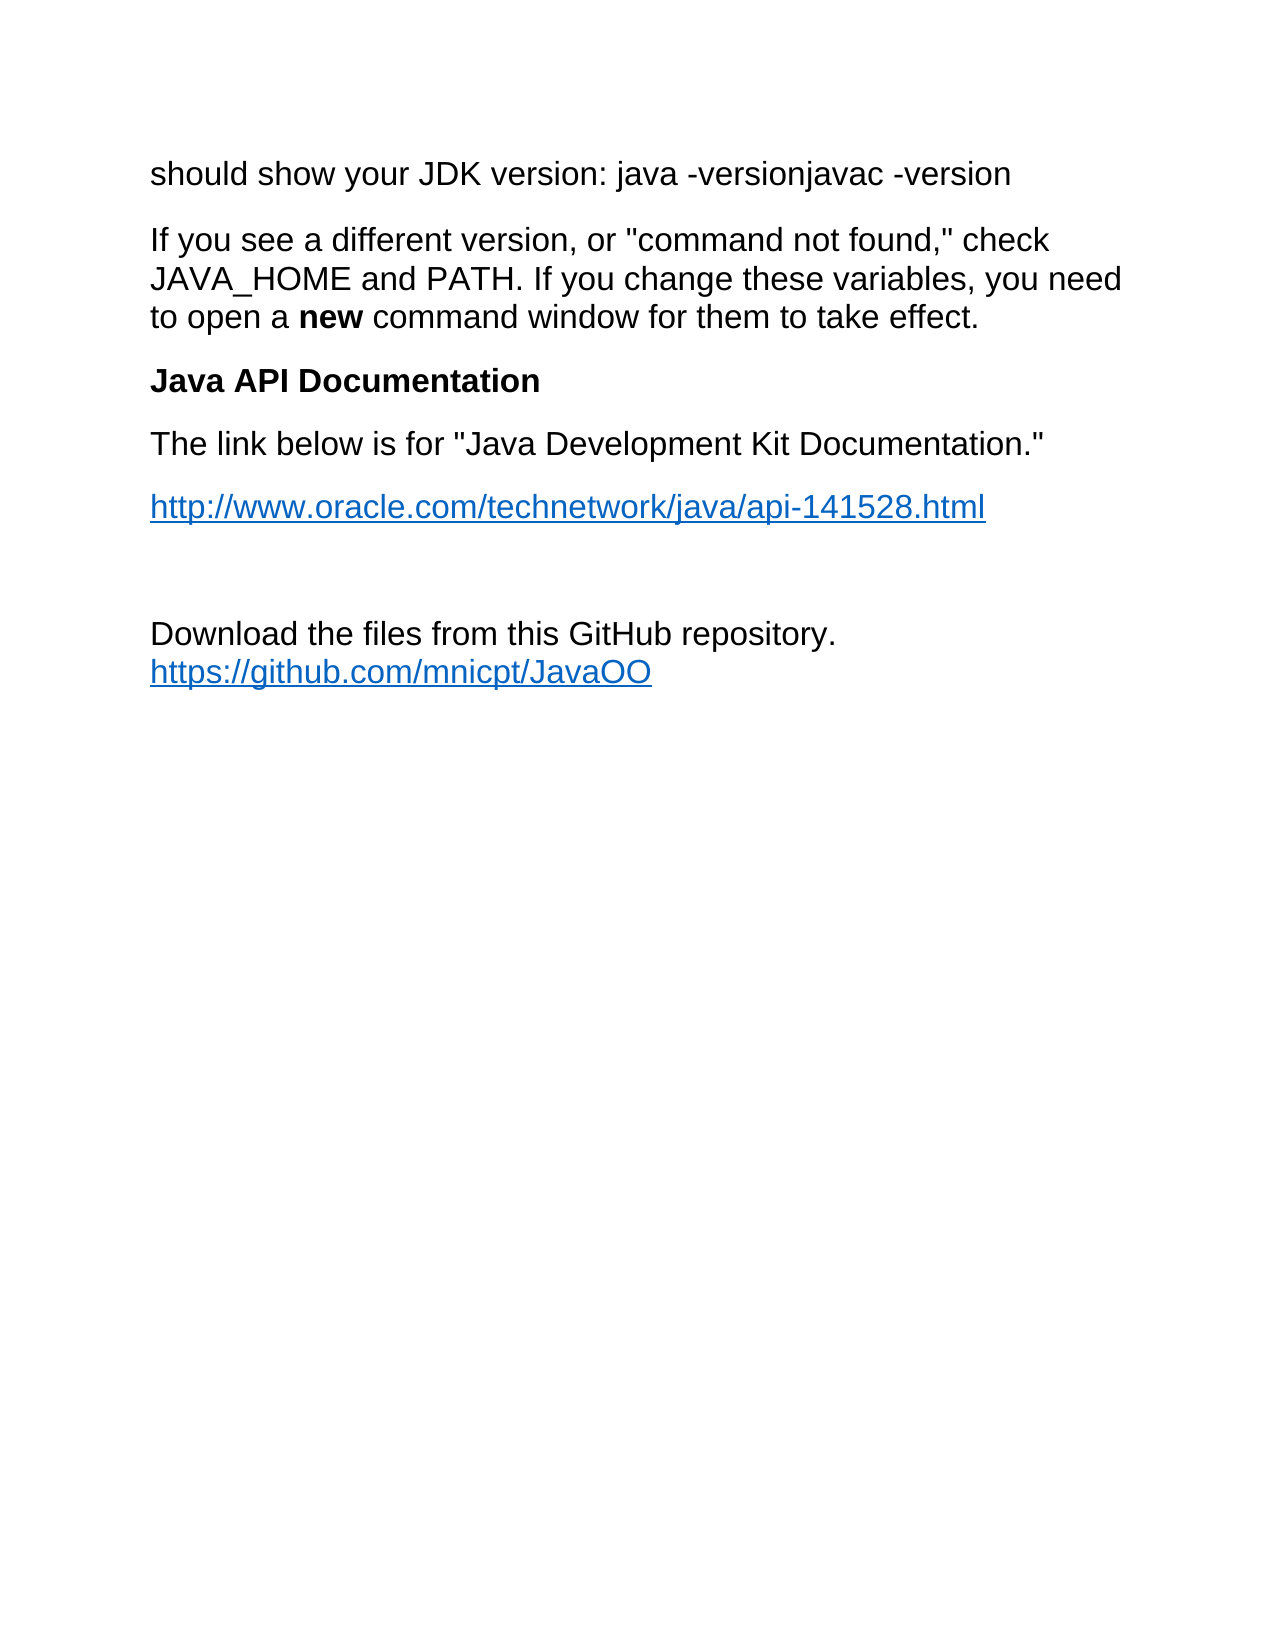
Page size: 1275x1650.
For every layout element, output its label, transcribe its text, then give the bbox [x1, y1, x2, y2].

text http://www.oracle.com/technetwork/java/api-141528.html [150, 488, 1125, 526]
text Open a command window and type the following, both of which should show your JDK version: java -version javac -version [150, 150, 1125, 195]
text Download the files from this GitHub repository. [150, 613, 1125, 652]
text Java API Documentation [150, 361, 1125, 399]
text The link below is for "Java Development Kit Documentation." [150, 424, 1125, 463]
text https://github.com/mnicpt/JavaOO [150, 652, 1125, 690]
text If you see a different version, or "command not found," check JAVA_HOME and PATH. If you change these variables, you need to open a new command window for them to take effect. [150, 220, 1125, 336]
